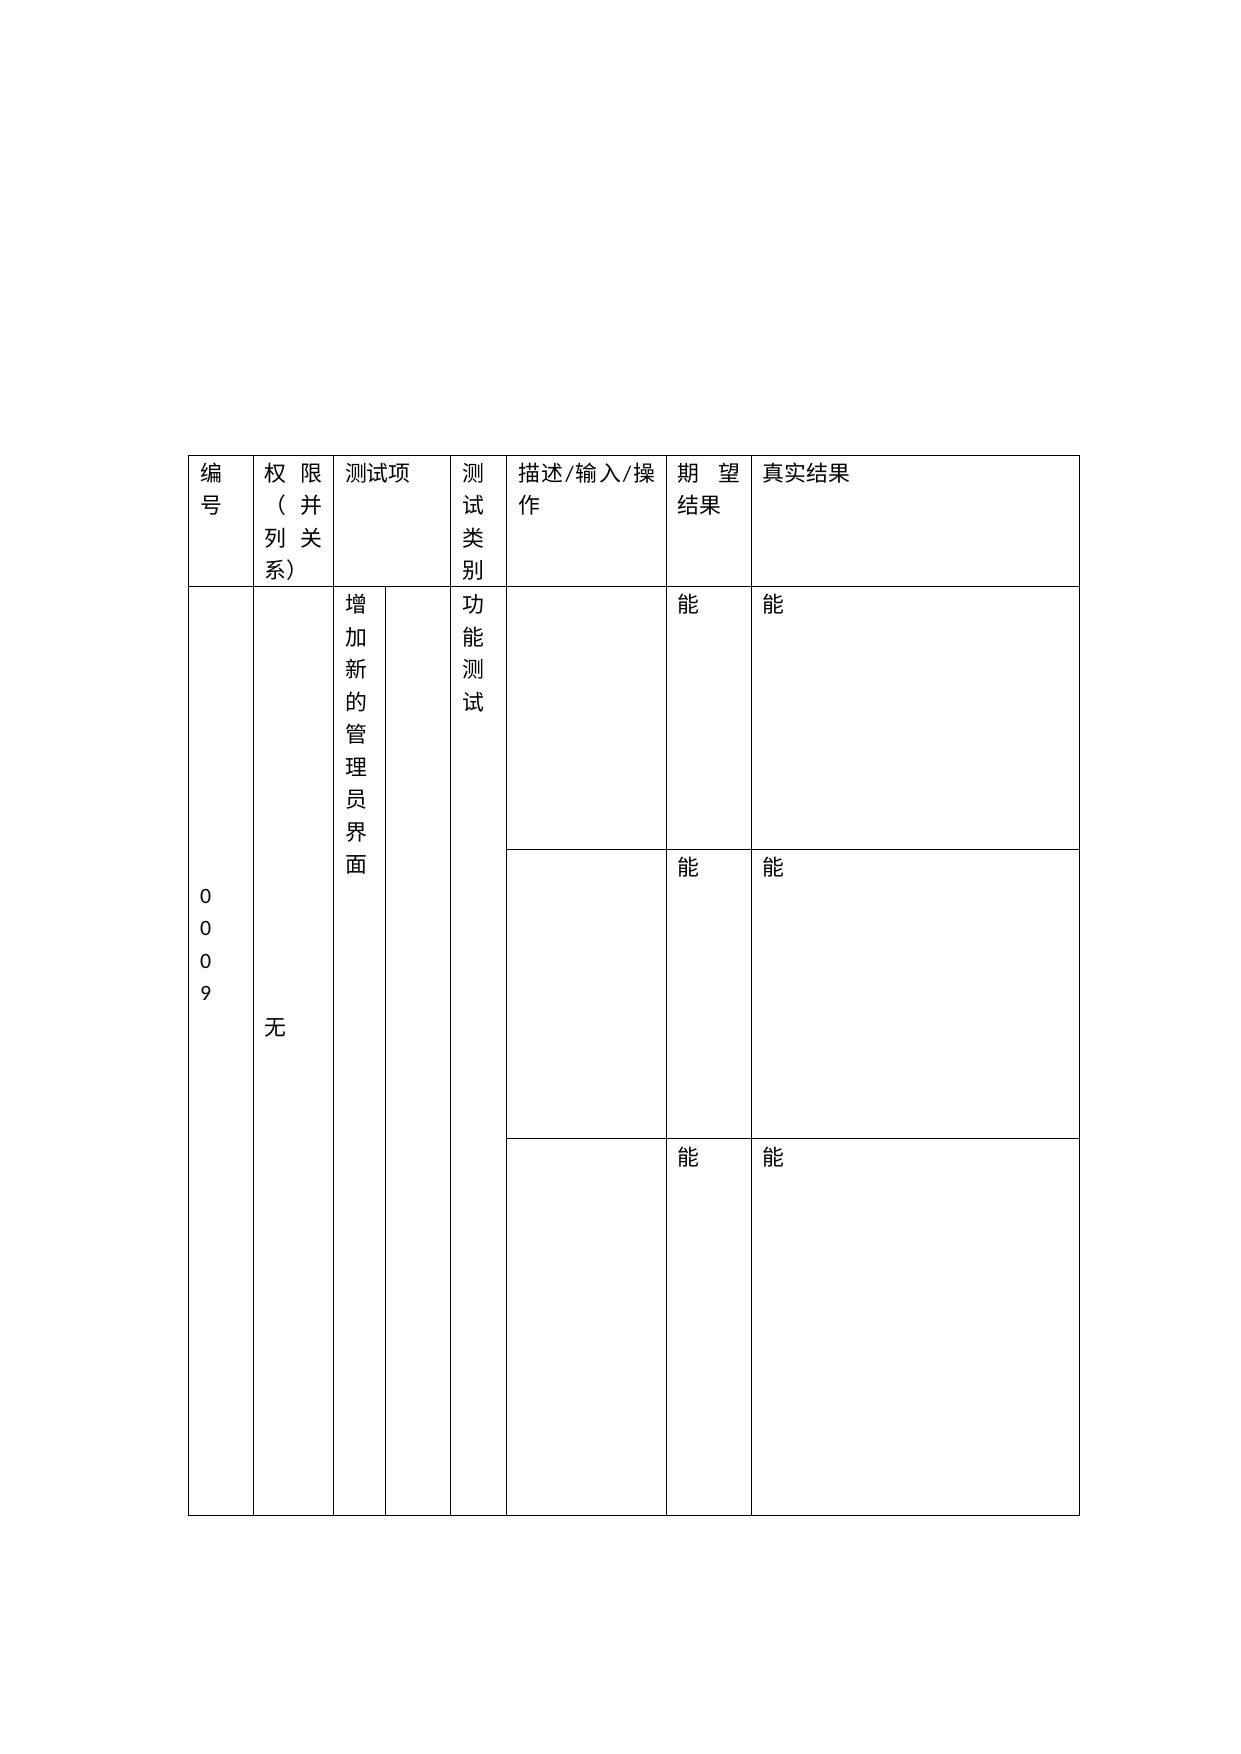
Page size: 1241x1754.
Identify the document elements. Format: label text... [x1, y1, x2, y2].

table_cell [507, 850, 666, 1138]
table_cell 0 0 0 9 [189, 587, 253, 1515]
table_header 测试项 [334, 456, 450, 586]
table_header 权限（并列关系） [254, 456, 333, 586]
table_header 期望结果 [667, 456, 751, 586]
table_cell 无 [254, 587, 333, 1515]
table_header 测试类别 [451, 456, 506, 586]
table_cell [507, 587, 666, 849]
table_cell [386, 587, 450, 1515]
table_cell 增加新的管理员界面 [334, 587, 385, 1515]
table_cell 能 [667, 850, 751, 1138]
table_cell 能 [667, 1139, 751, 1515]
table_cell 能 [667, 587, 751, 849]
table_cell 能 [752, 587, 1079, 849]
table_header 真实结果 [752, 456, 1079, 586]
table_cell 能 [752, 1139, 1079, 1515]
table_header 描述/输入/操作 [507, 456, 666, 586]
table_cell [507, 1139, 666, 1515]
table_cell 能 [752, 850, 1079, 1138]
table_header 编号 [189, 456, 253, 586]
table_cell 功能测试 [451, 587, 506, 1515]
